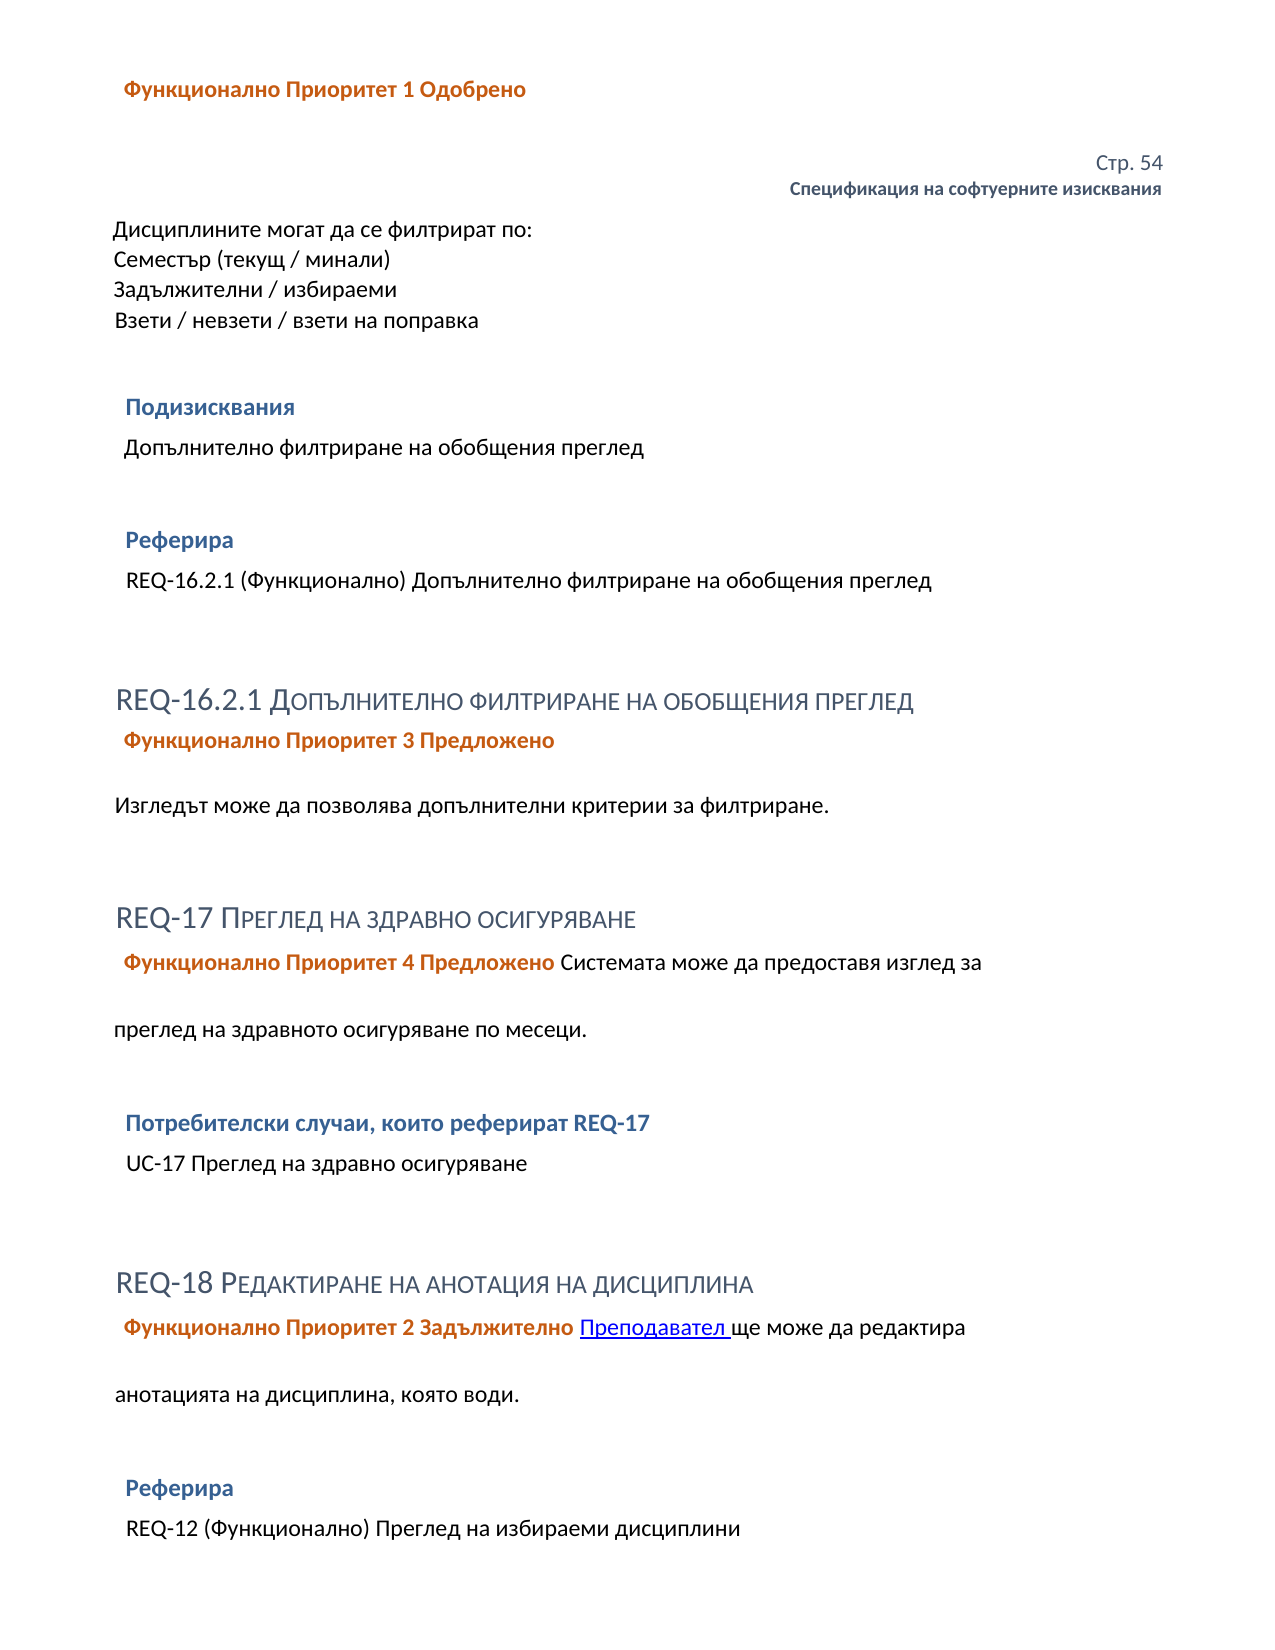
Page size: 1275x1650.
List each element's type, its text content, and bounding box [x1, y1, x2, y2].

text Семестър (текущ / минали) [113, 244, 1168, 273]
text Реферира [125, 1472, 1168, 1503]
text REQ-16.2.1 (Функционално) Допълнително филтриране на обобщения преглед [126, 566, 1168, 595]
text Функционално Приоритет 2 Задължително Преподавател ще може да редактира анотацията на дисциплина, която води. [114, 1312, 1074, 1409]
text Дисциплините могат да се филтрират по: [112, 214, 1168, 243]
text REQ-18 РЕДАКТИРАНЕ НА АНОТАЦИЯ НА ДИСЦИПЛИНА [116, 1262, 1168, 1302]
text REQ-17 ПРЕГЛЕД НА ЗДРАВНО ОСИГУРЯВАНЕ [116, 897, 1168, 937]
text Потребителски случаи, които реферират REQ-17 [125, 1107, 1168, 1138]
text Взети / невзети / взети на поправка [114, 305, 1168, 334]
text Задължителни / избираеми [113, 274, 1168, 304]
text Подизисквания [125, 391, 1168, 421]
text REQ-16.2.1 ДОПЪЛНИТЕЛНО ФИЛТРИРАНЕ НА ОБОБЩЕНИЯ ПРЕГЛЕД Функционално Приоритет 3 Предложено [116, 679, 1054, 755]
text Допълнително филтриране на обобщения преглед [124, 432, 1168, 461]
text Функционално Приоритет 4 Предложено Системата може да предоставя изглед за преглед на здравното осигуряване по месеци. [113, 947, 1054, 1044]
text REQ-12 (Функционално) Преглед на избираеми дисциплини [126, 1513, 1168, 1542]
text UC-17 Преглед на здравно осигуряване [126, 1148, 1168, 1178]
text Спецификация на софтуерните изисквания [112, 176, 1162, 201]
text Реферира [125, 524, 1168, 555]
text Изгледът може да позволява допълнителни критерии за филтриране. [114, 790, 1168, 819]
text Стр. 54 [112, 148, 1163, 176]
text Функционално Приоритет 1 Одобрено [124, 74, 1168, 103]
